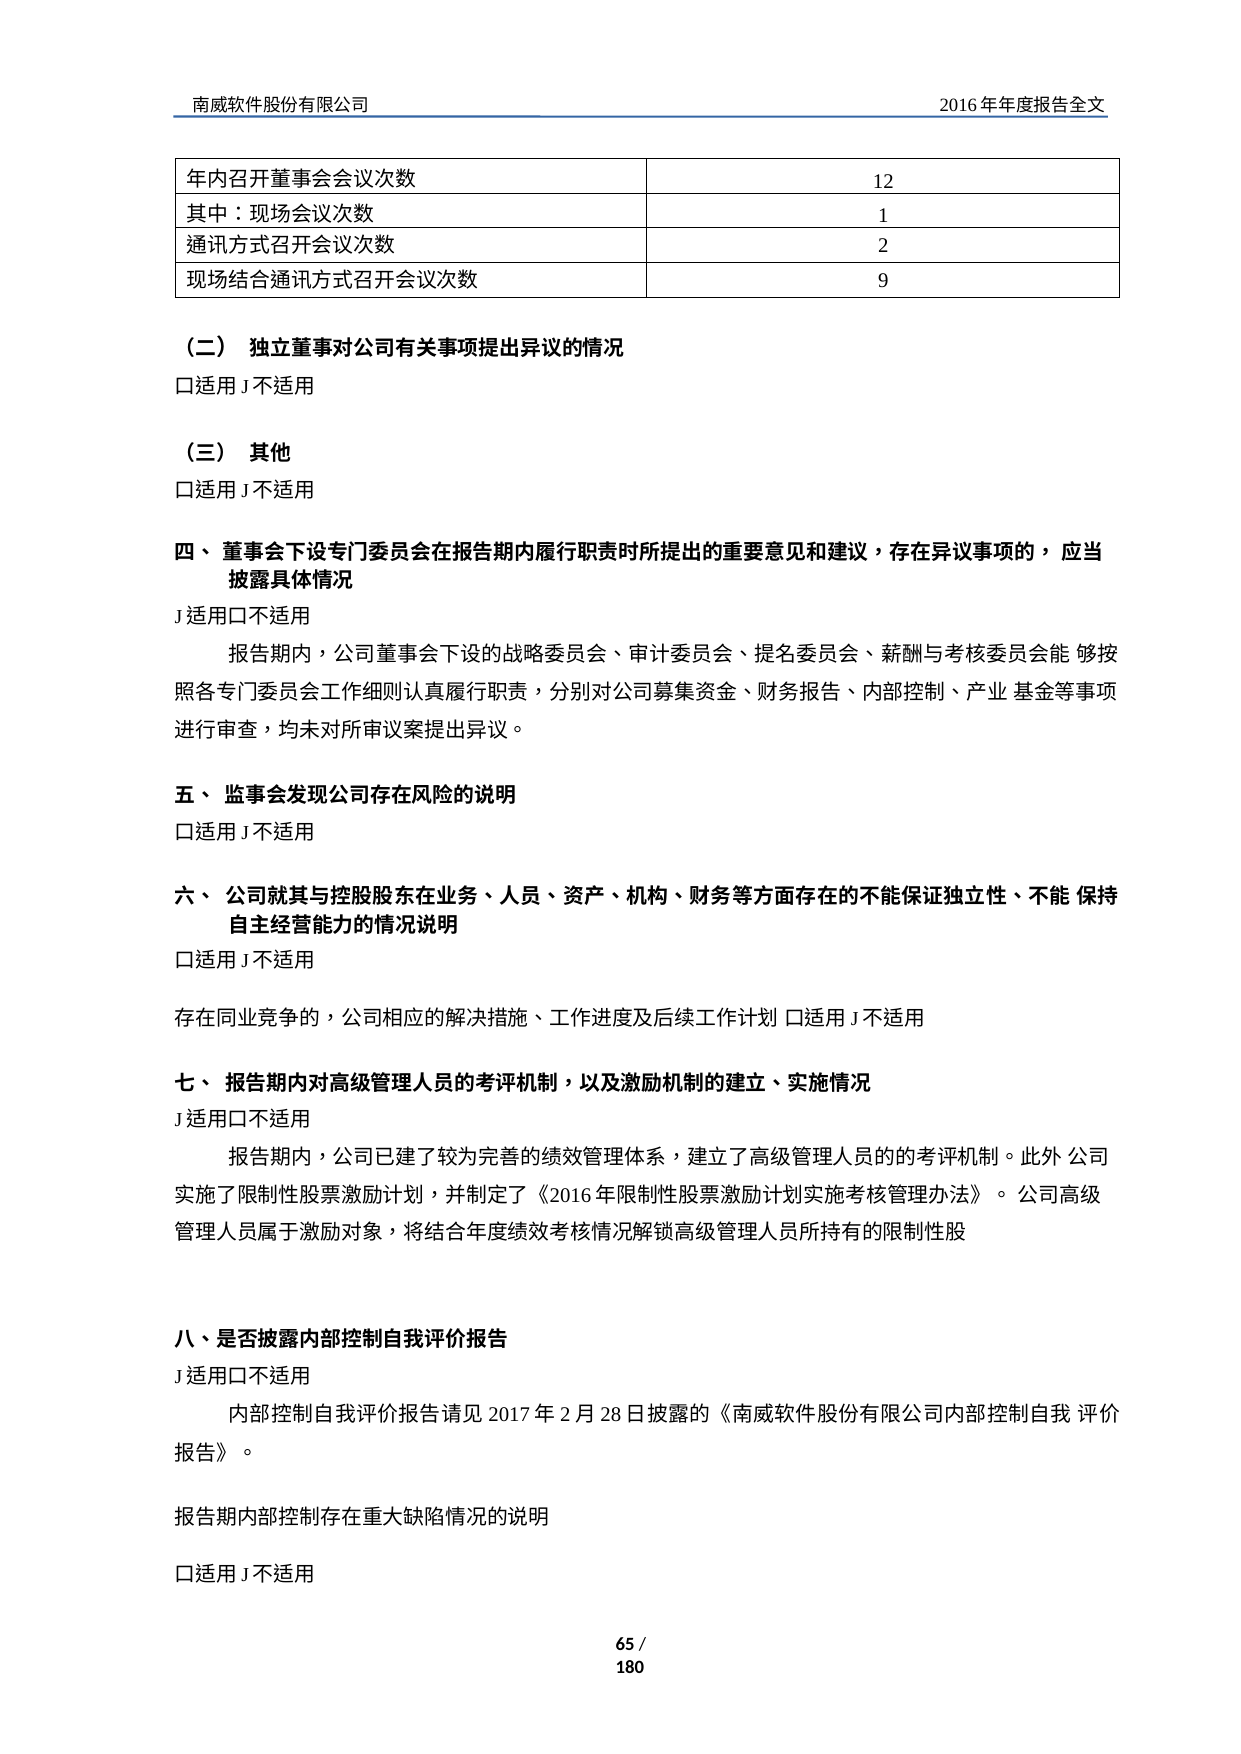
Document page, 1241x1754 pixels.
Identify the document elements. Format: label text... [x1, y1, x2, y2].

text 报告期内，公司董事会下设的战略委员会、审计委员会、提名委员会、薪酬与考核委员会能 够按照各专门委员会工作细则认真履行职责，分别对公司募集资金、财务报告、内部控制、产业 基金等事项进行审查，均未对所审议案提出异议。 [174, 631, 1121, 745]
text 六、 公司就其与控股股东在业务、人员、资产、机构、财务等方面存在的不能保证独立性、不能 保持自主经营能力的情况说明 [174, 881, 1121, 938]
text 八、是否披露内部控制自我评价报告 [174, 1324, 1121, 1353]
text （三） 其他 [174, 438, 1121, 467]
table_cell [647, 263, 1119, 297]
text J适用口不适用 [174, 593, 1121, 631]
text 口适用J不适用 [174, 809, 1121, 847]
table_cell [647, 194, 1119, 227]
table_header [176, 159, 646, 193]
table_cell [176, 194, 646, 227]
text （二） 独立董事对公司有关事项提出异议的情况 [174, 325, 1121, 363]
text 报告期内部控制存在重大缺陷情况的说明 [174, 1502, 1121, 1530]
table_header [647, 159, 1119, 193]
text J适用口不适用 [174, 1361, 1121, 1389]
text 报告期内，公司已建了较为完善的绩效管理体系，建立了高级管理人员的的考评机制。此外 公司实施了限制性股票激励计划，并制定了《2016年限制性股票激励计划实施考核管理办法》。 公司高级管理人员属于激励对象，将结合年度绩效考核情况解锁高级管理人员所持有的限制性股 [174, 1134, 1121, 1247]
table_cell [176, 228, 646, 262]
text 口适用J不适用 [174, 1559, 1121, 1588]
text J适用口不适用 [174, 1096, 1121, 1134]
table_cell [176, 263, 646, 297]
text 口适用J不适用 [174, 938, 1121, 975]
text 内部控制自我评价报告请见2017年2月28日披露的《南威软件股份有限公司内部控制自我 评价报告》。 [174, 1389, 1121, 1468]
text 五、 监事会发现公司存在风险的说明 [174, 772, 1121, 809]
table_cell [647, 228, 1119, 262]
text 口适用J不适用 [174, 475, 1121, 503]
text 七、 报告期内对高级管理人员的考评机制，以及激励机制的建立、实施情况 [174, 1068, 1121, 1096]
text 口适用J不适用 [174, 363, 1121, 401]
text 存在同业竞争的，公司相应的解决措施、工作进度及后续工作计划 口适用J不适用 [174, 1002, 1121, 1031]
text 四、 董事会下设专门委员会在报告期内履行职责时所提出的重要意见和建议，存在异议事项的， 应当披露具体情况 [174, 537, 1121, 593]
